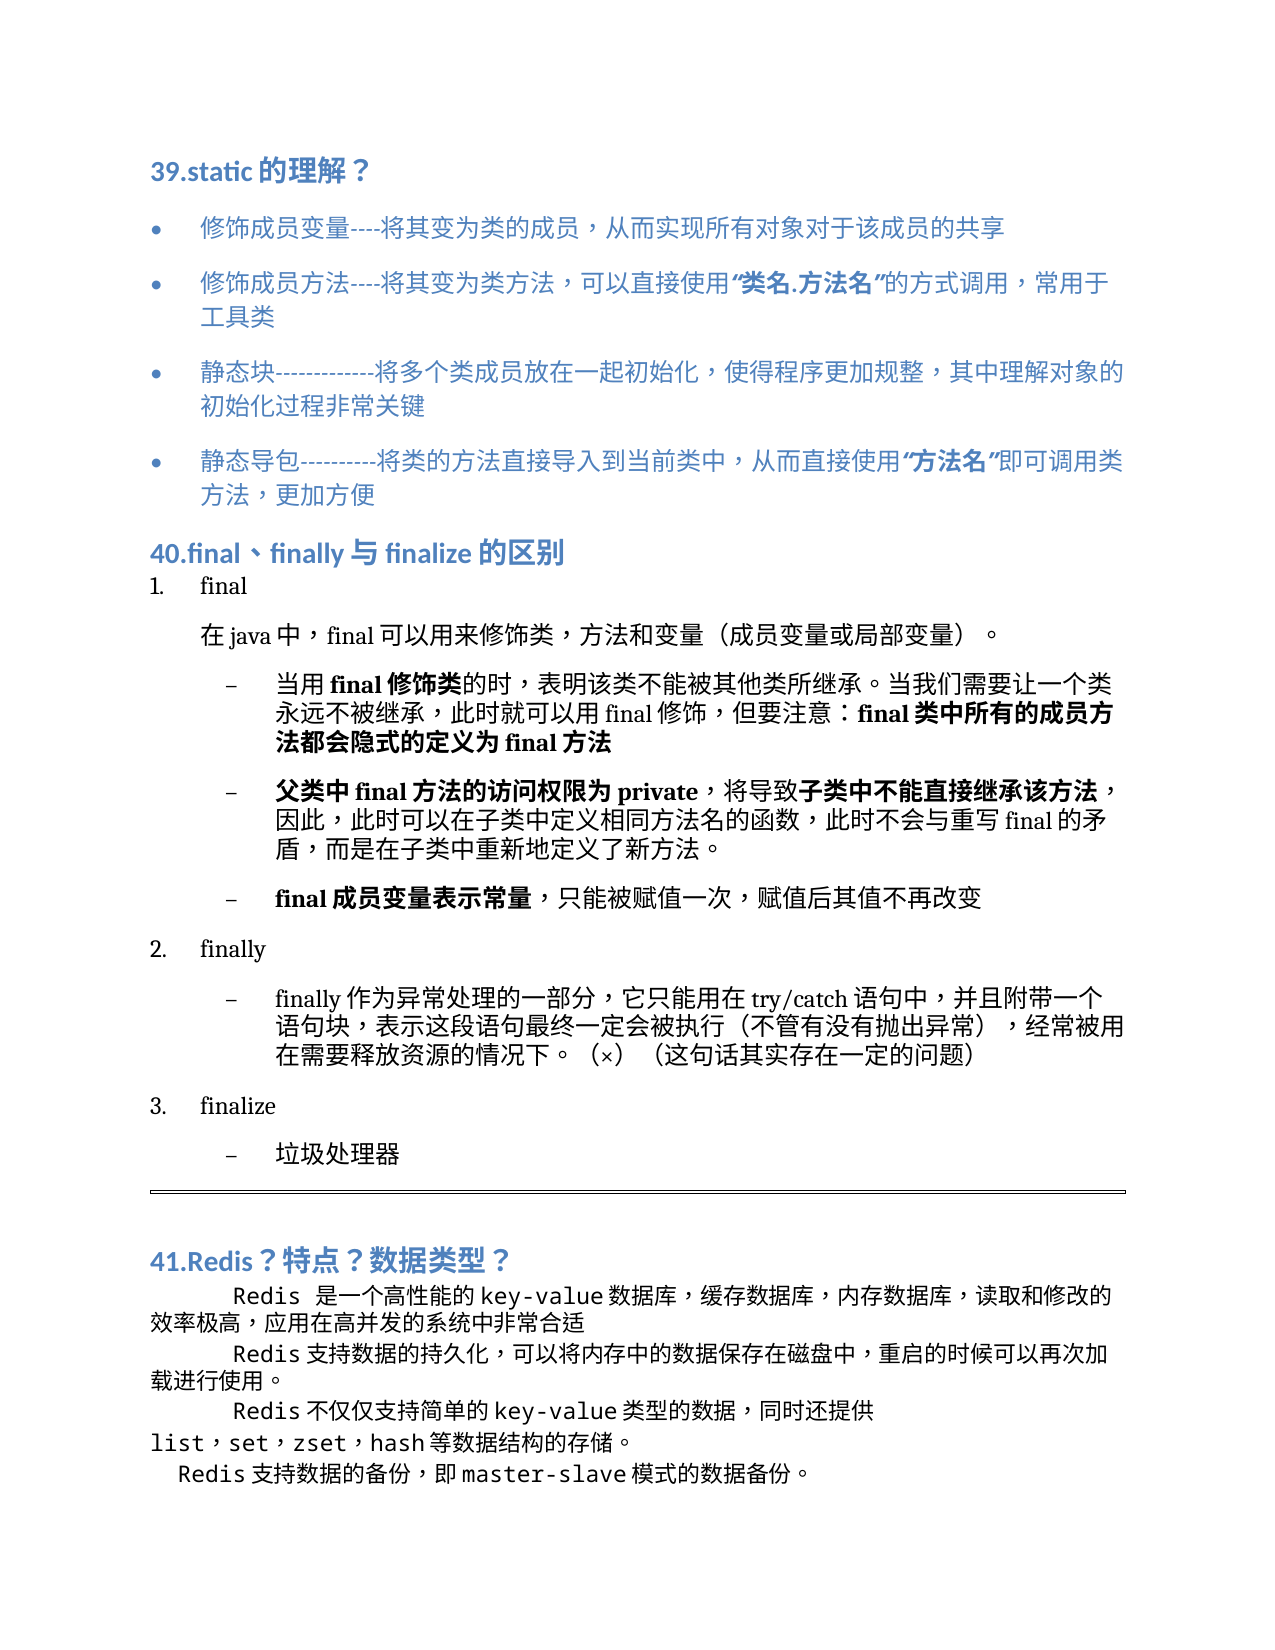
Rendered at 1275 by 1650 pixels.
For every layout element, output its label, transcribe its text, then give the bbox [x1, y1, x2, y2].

list finally [150, 935, 1125, 964]
subtitle 41.Redis？特点？数据类型？ [150, 1240, 1125, 1280]
list 父类中final方法的访问权限为private，将导致子类中不能直接继承该方法，因此，此时可以在子类中定义相同方法名的函数，此时不会与重写final的矛盾，而是在子类中重新地定义了新方法。 [225, 778, 1125, 864]
list finally作为异常处理的一部分，它只能用在try/catch语句中，并且附带一个语句块，表示这段语句最终一定会被执行（不管有没有抛出异常），经常被用在需要释放资源的情况下。（×）（这句话其实存在一定的问题） [225, 984, 1125, 1071]
list 在java中，final可以用来修饰类，方法和变量（成员变量或局部变量）。 [150, 622, 1125, 650]
subtitle 静态导包----------将类的方法直接导入到当前类中，从而直接使用“方法名”即可调用类方法，更加方便 [150, 443, 1125, 511]
list 垃圾处理器 [225, 1141, 1125, 1170]
text Redis 是一个高性能的key-value数据库，缓存数据库，内存数据库，读取和修改的效率极高，应用在高并发的系统中非常合适 Redis支持数据的持久化，可以将内存中的数据保存在磁盘中，重启的时候可以再次加载进行使用。 Redis不仅仅支持简单的key-value类型的数据，同时还提供list，set，zset，hash等数据结构的存储。 Redis支持数据的备份，即master-slave模式的数据备份。 [150, 1280, 1125, 1489]
list 当用final修饰类的时，表明该类不能被其他类所继承。当我们需要让一个类永远不被继承，此时就可以用final修饰，但要注意：final类中所有的成员方法都会隐式的定义为final方法 [225, 671, 1125, 757]
list final成员变量表示常量，只能被赋值一次，赋值后其值不再改变 [225, 885, 1125, 914]
subtitle 39.static的理解？ [150, 150, 1125, 190]
subtitle 静态块-------------将多个类成员放在一起初始化，使得程序更加规整，其中理解对象的初始化过程非常关键 [150, 354, 1125, 422]
subtitle 修饰成员变量----将其变为类的成员，从而实现所有对象对于该成员的共享 [150, 211, 1125, 244]
subtitle 40.final、finally与finalize的区别 [150, 532, 1125, 572]
subtitle 修饰成员方法----将其变为类方法，可以直接使用“类名.方法名”的方式调用，常用于工具类 [150, 265, 1125, 333]
list finalize [150, 1092, 1125, 1120]
list final [150, 572, 1125, 601]
